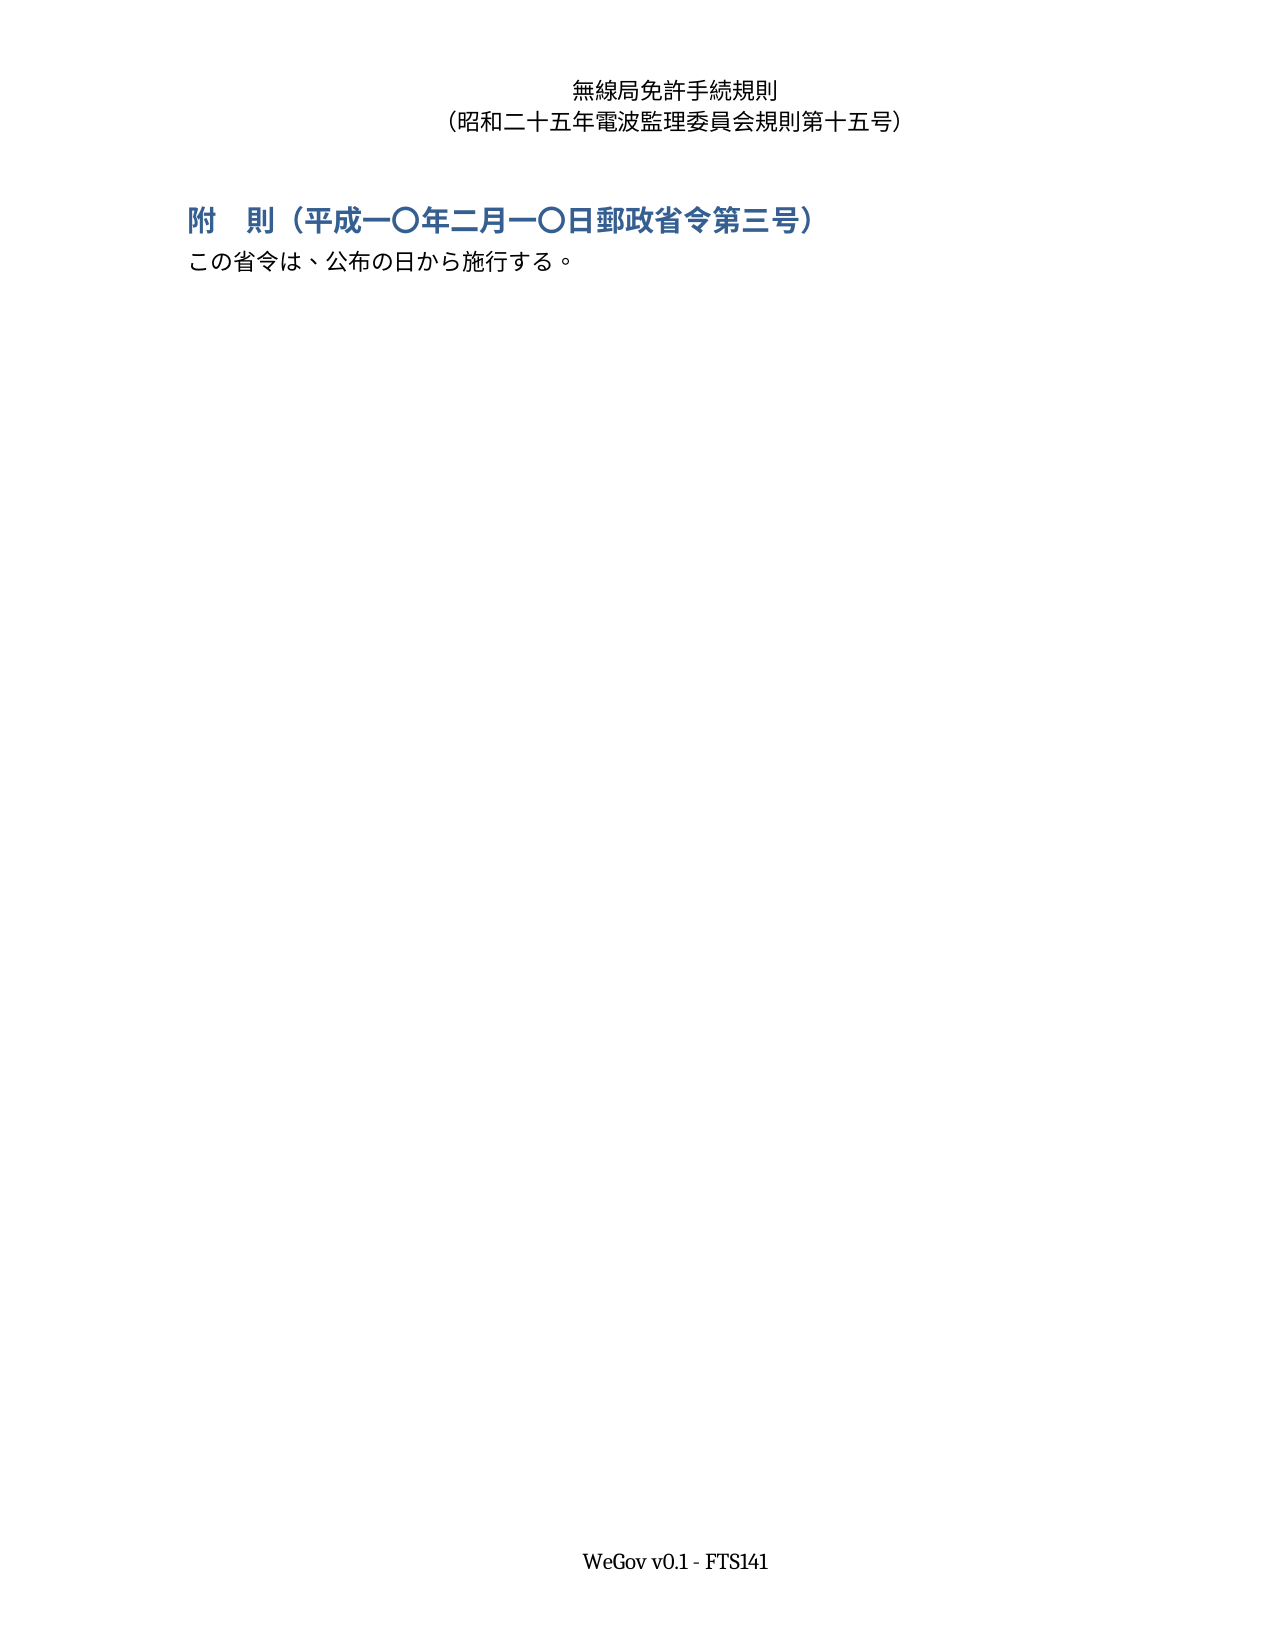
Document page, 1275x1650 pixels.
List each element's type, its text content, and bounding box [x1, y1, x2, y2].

subtitle 附 則（平成一〇年二月一〇日郵政省令第三号） [187, 200, 1087, 240]
text この省令は、公布の日から施行する。 [187, 246, 1087, 277]
